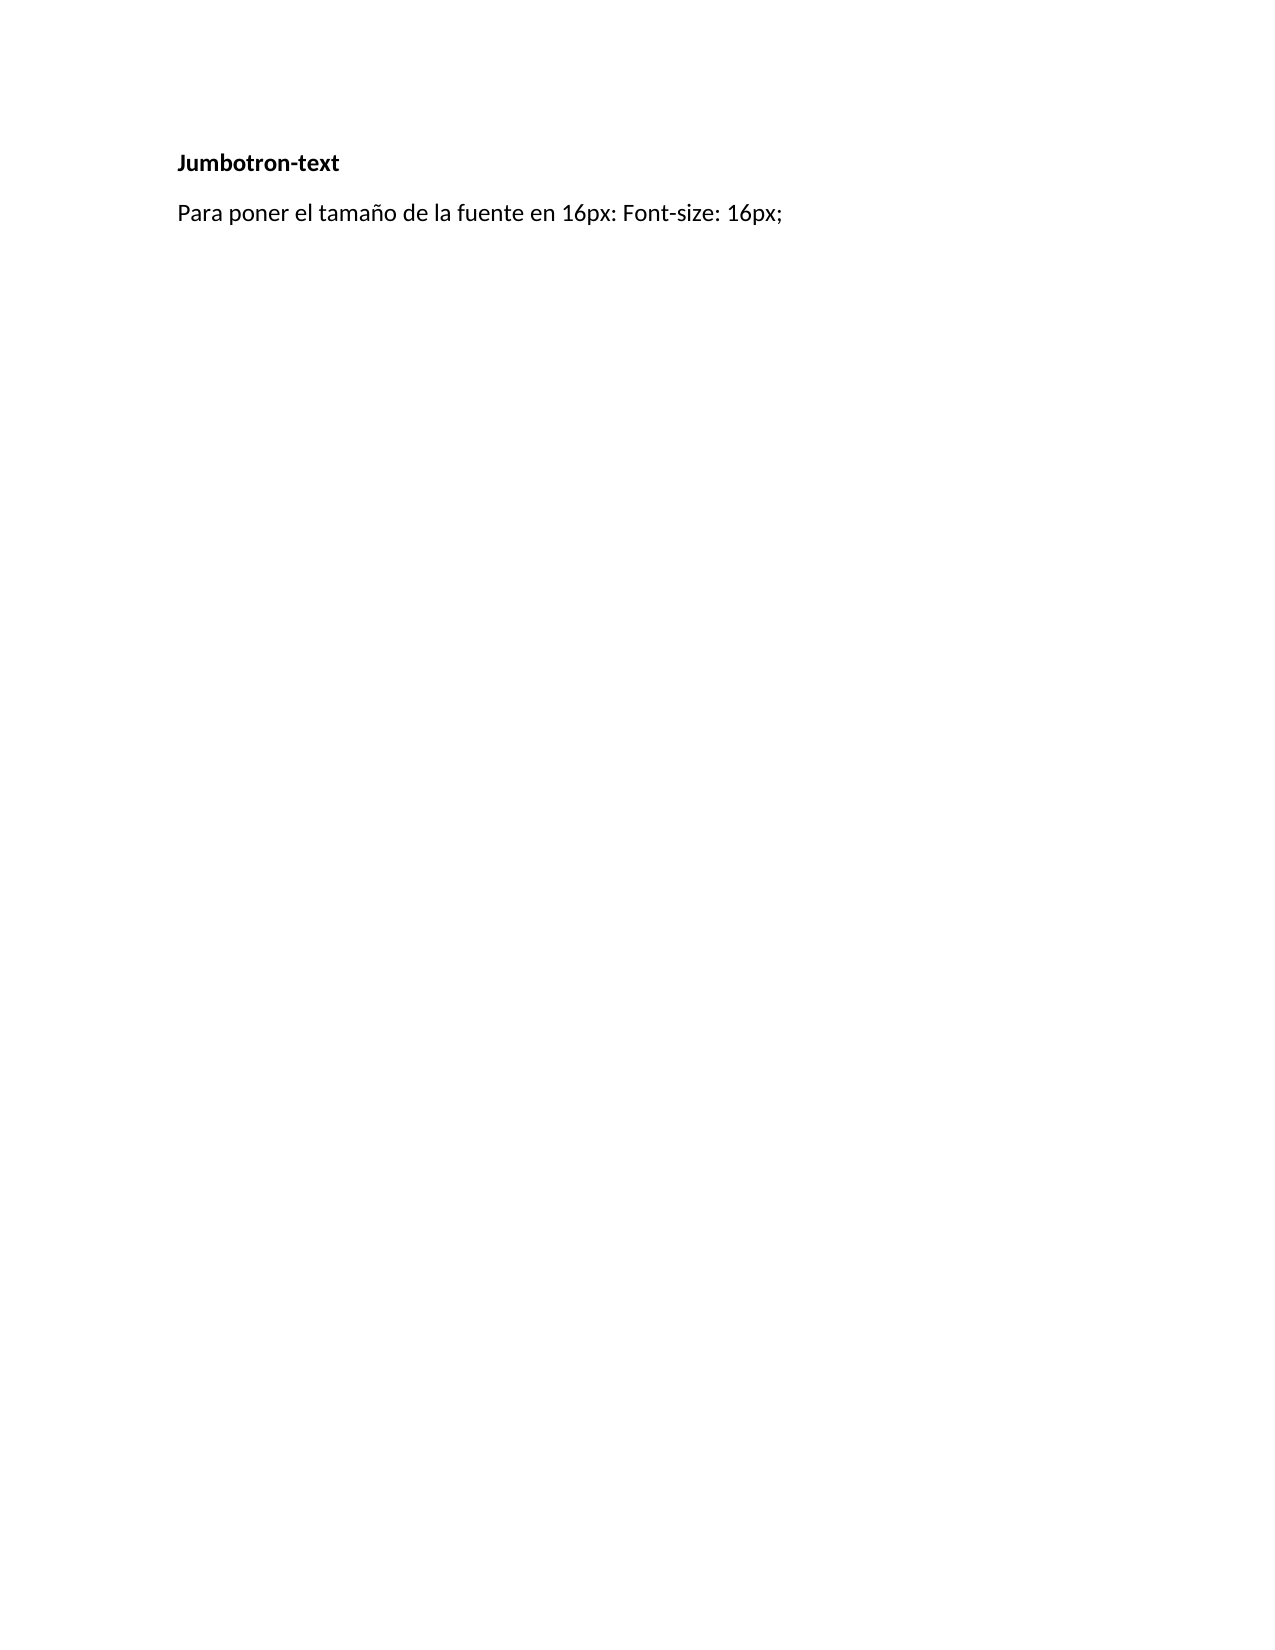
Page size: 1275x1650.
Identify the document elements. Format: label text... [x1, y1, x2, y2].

text Para poner el tamaño de la fuente en 16px: Font-size: 16px; [177, 197, 1098, 228]
text Jumbotron-text [177, 148, 1098, 178]
